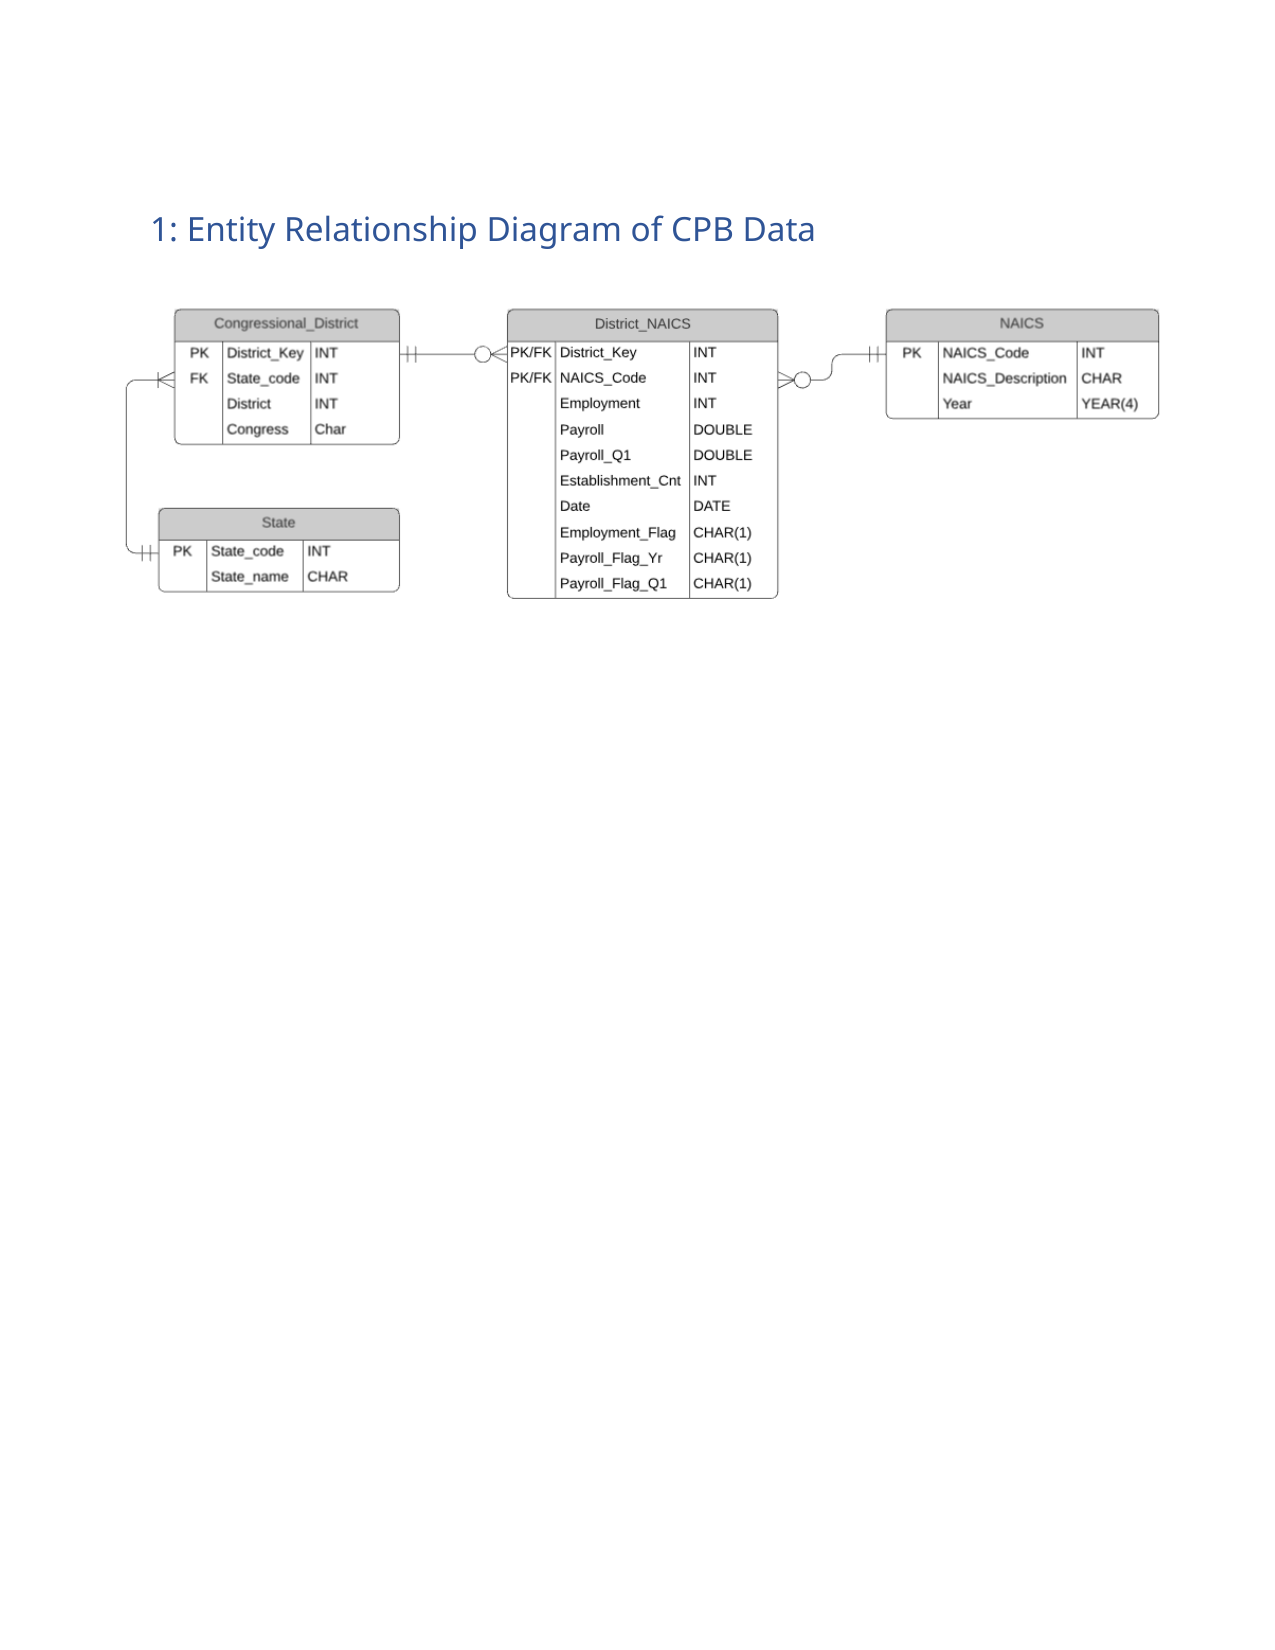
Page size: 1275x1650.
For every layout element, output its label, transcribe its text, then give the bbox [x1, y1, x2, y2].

picture [93, 281, 1191, 617]
subtitle 1: Entity Relationship Diagram of CPB Data [150, 206, 1125, 251]
